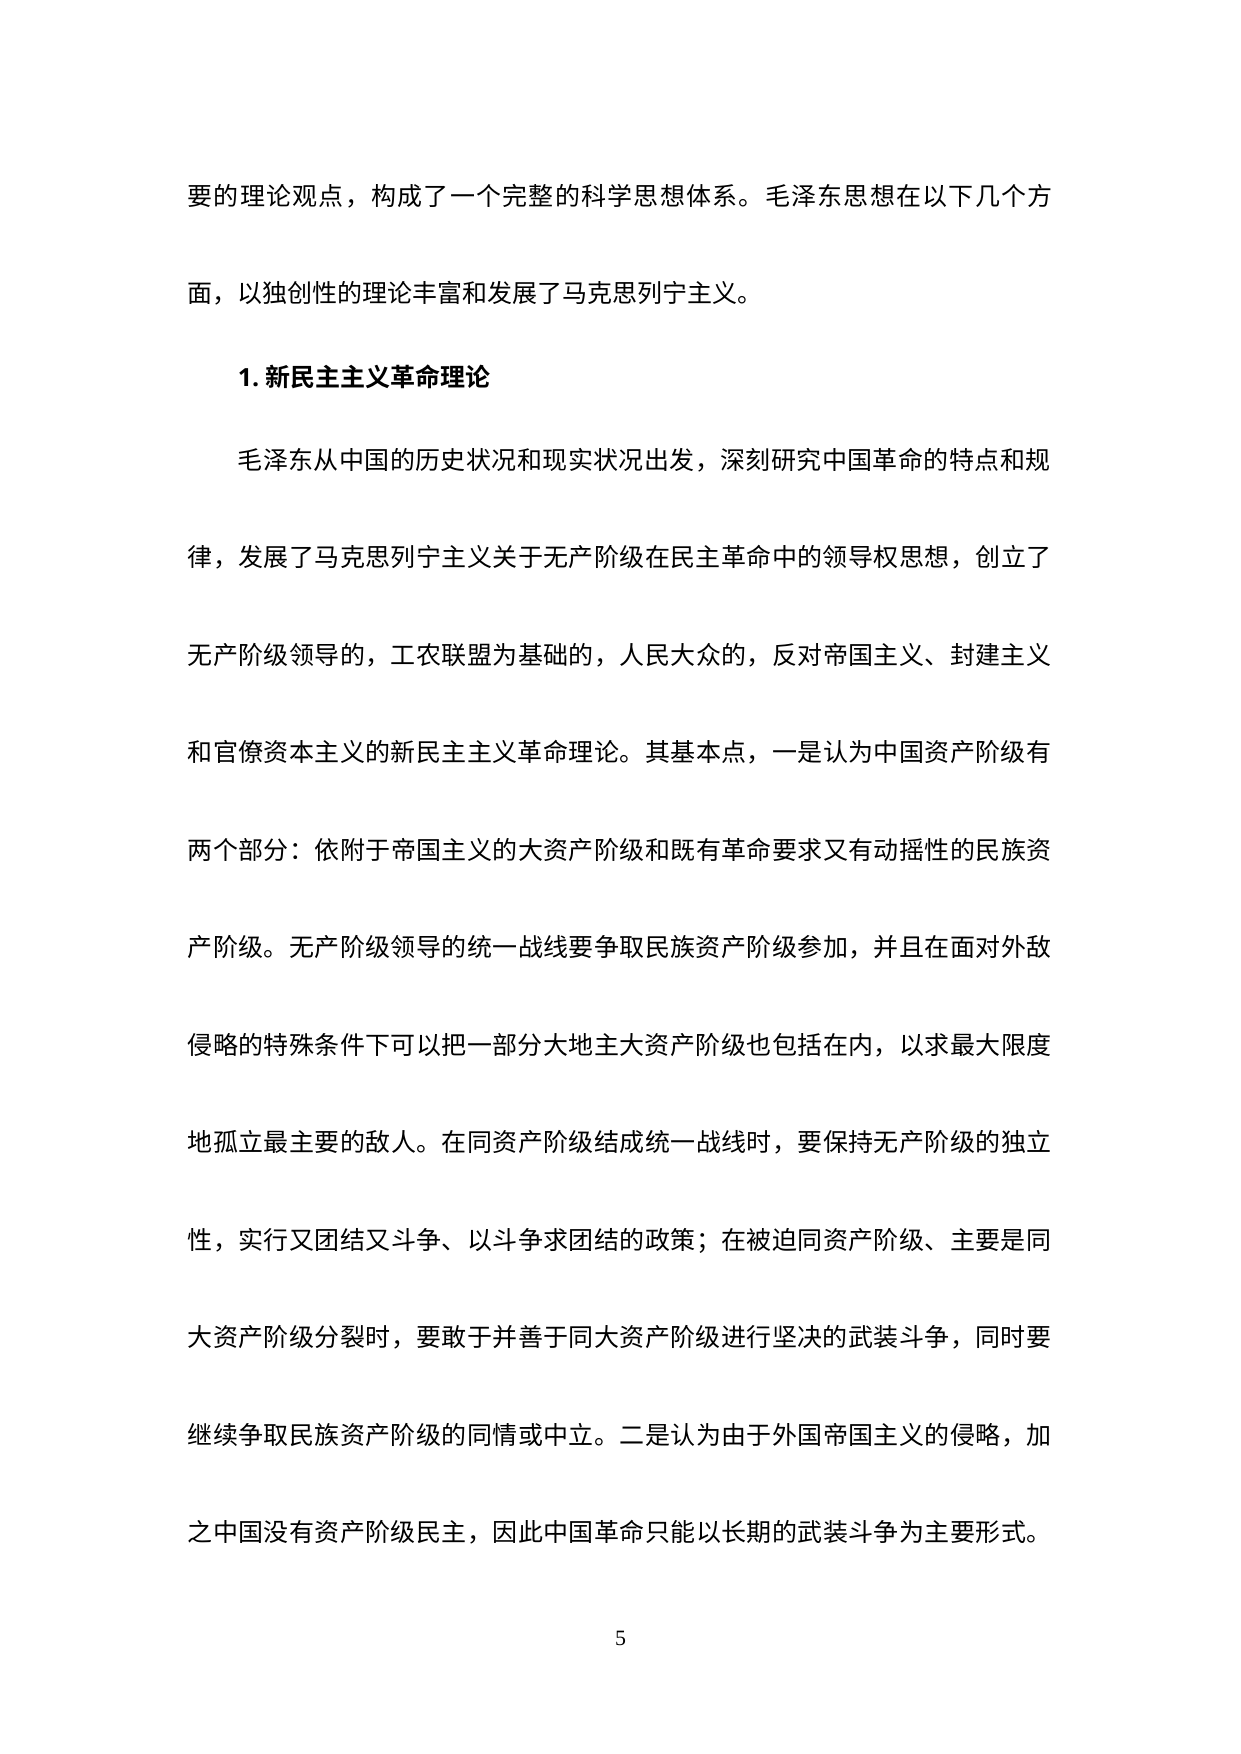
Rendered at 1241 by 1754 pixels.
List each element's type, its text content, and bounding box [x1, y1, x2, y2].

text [187, 426, 1053, 1563]
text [187, 162, 1053, 324]
text 1. 新民主主义革命理论 [187, 343, 1053, 408]
